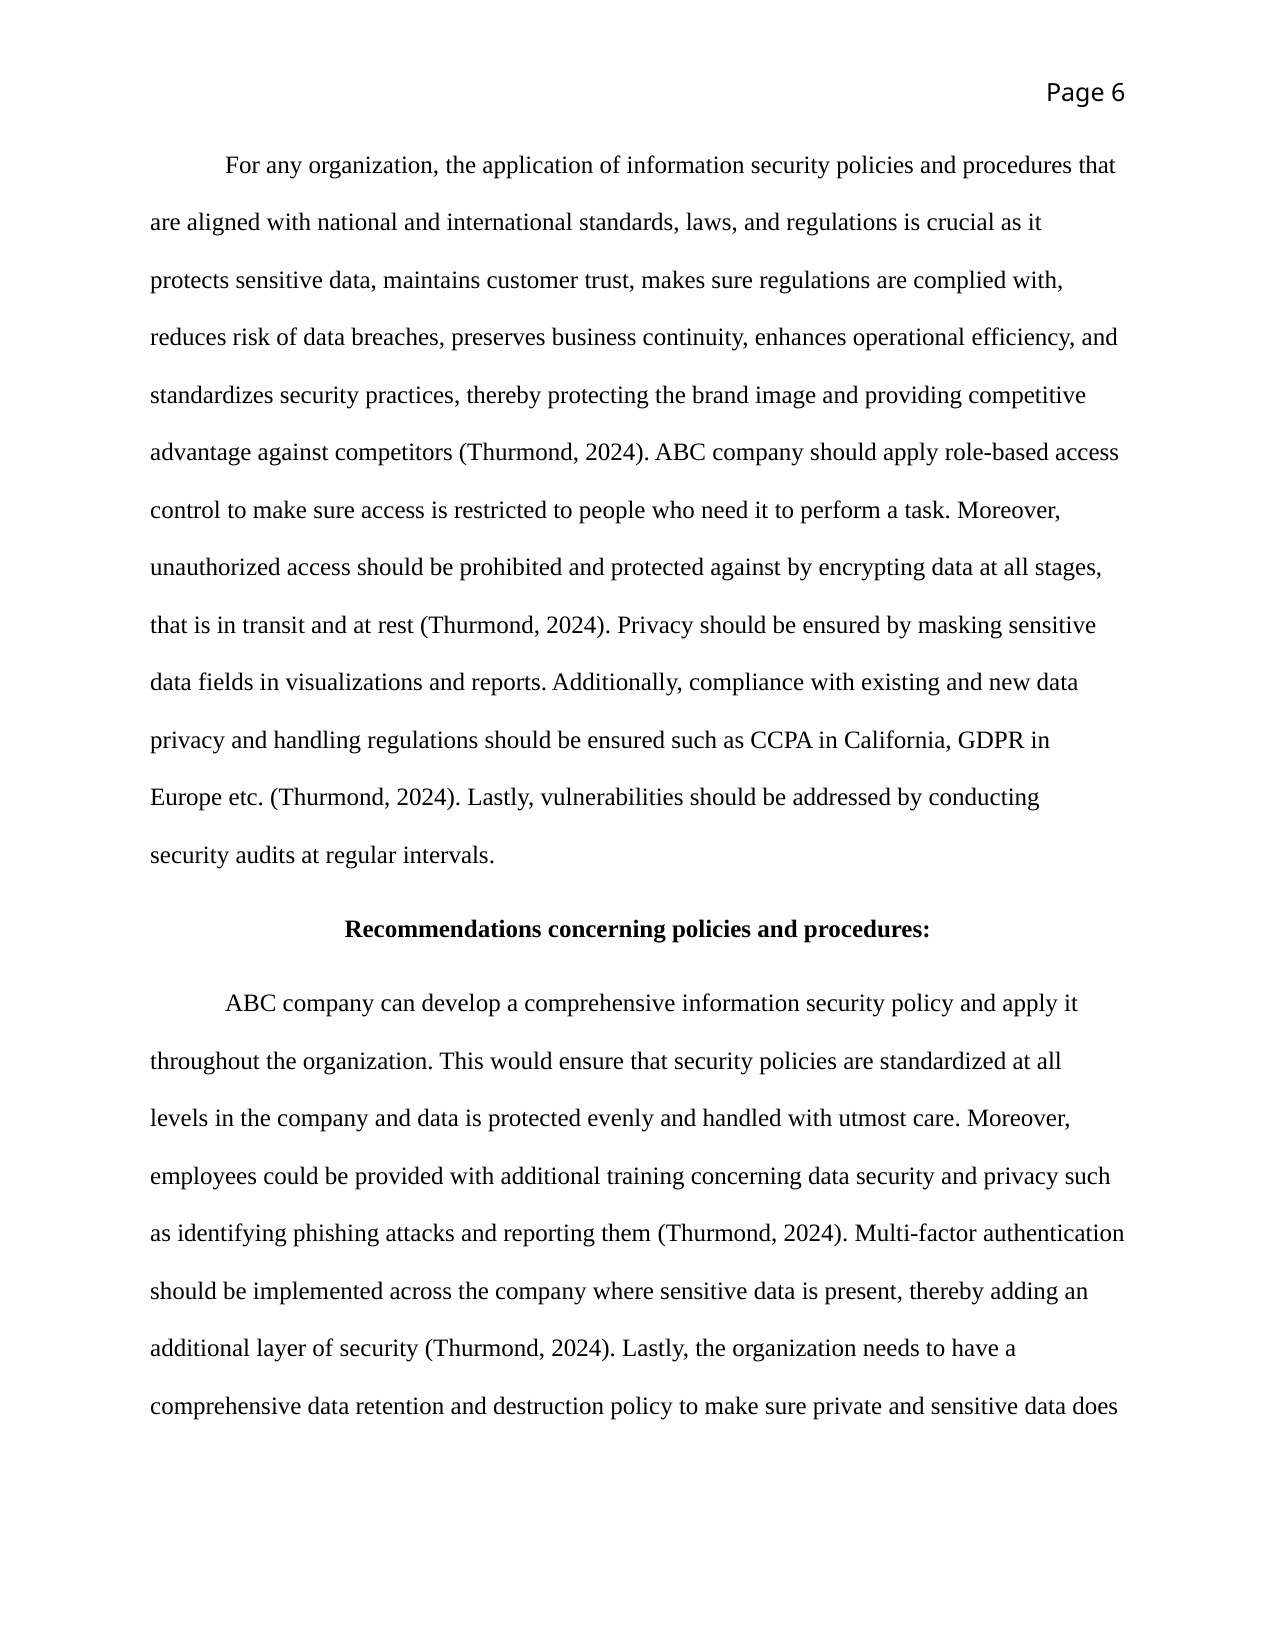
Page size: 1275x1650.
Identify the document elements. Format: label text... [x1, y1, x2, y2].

text For any organization, the application of information security policies and procedures that are aligned with national and international standards, laws, and regulations is crucial as it protects sensitive data, maintains customer trust, makes sure regulations are complied with, reduces risk of data breaches, preserves business continuity, enhances operational efficiency, and standardizes security practices, thereby protecting the brand image and providing competitive advantage against competitors (Thurmond, 2024). ABC company should apply role-based access control to make sure access is restricted to people who need it to perform a task. Moreover, unauthorized access should be prohibited and protected against by encrypting data at all stages, that is in transit and at rest (Thurmond, 2024). Privacy should be ensured by masking sensitive data fields in visualizations and reports. Additionally, compliance with existing and new data privacy and handling regulations should be ensured such as CCPA in California, GDPR in Europe etc. (Thurmond, 2024). Lastly, vulnerabilities should be addressed by conducting security audits at regular intervals. [150, 150, 1125, 869]
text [150, 988, 1125, 1419]
text Recommendations concerning policies and procedures: [150, 914, 1125, 943]
